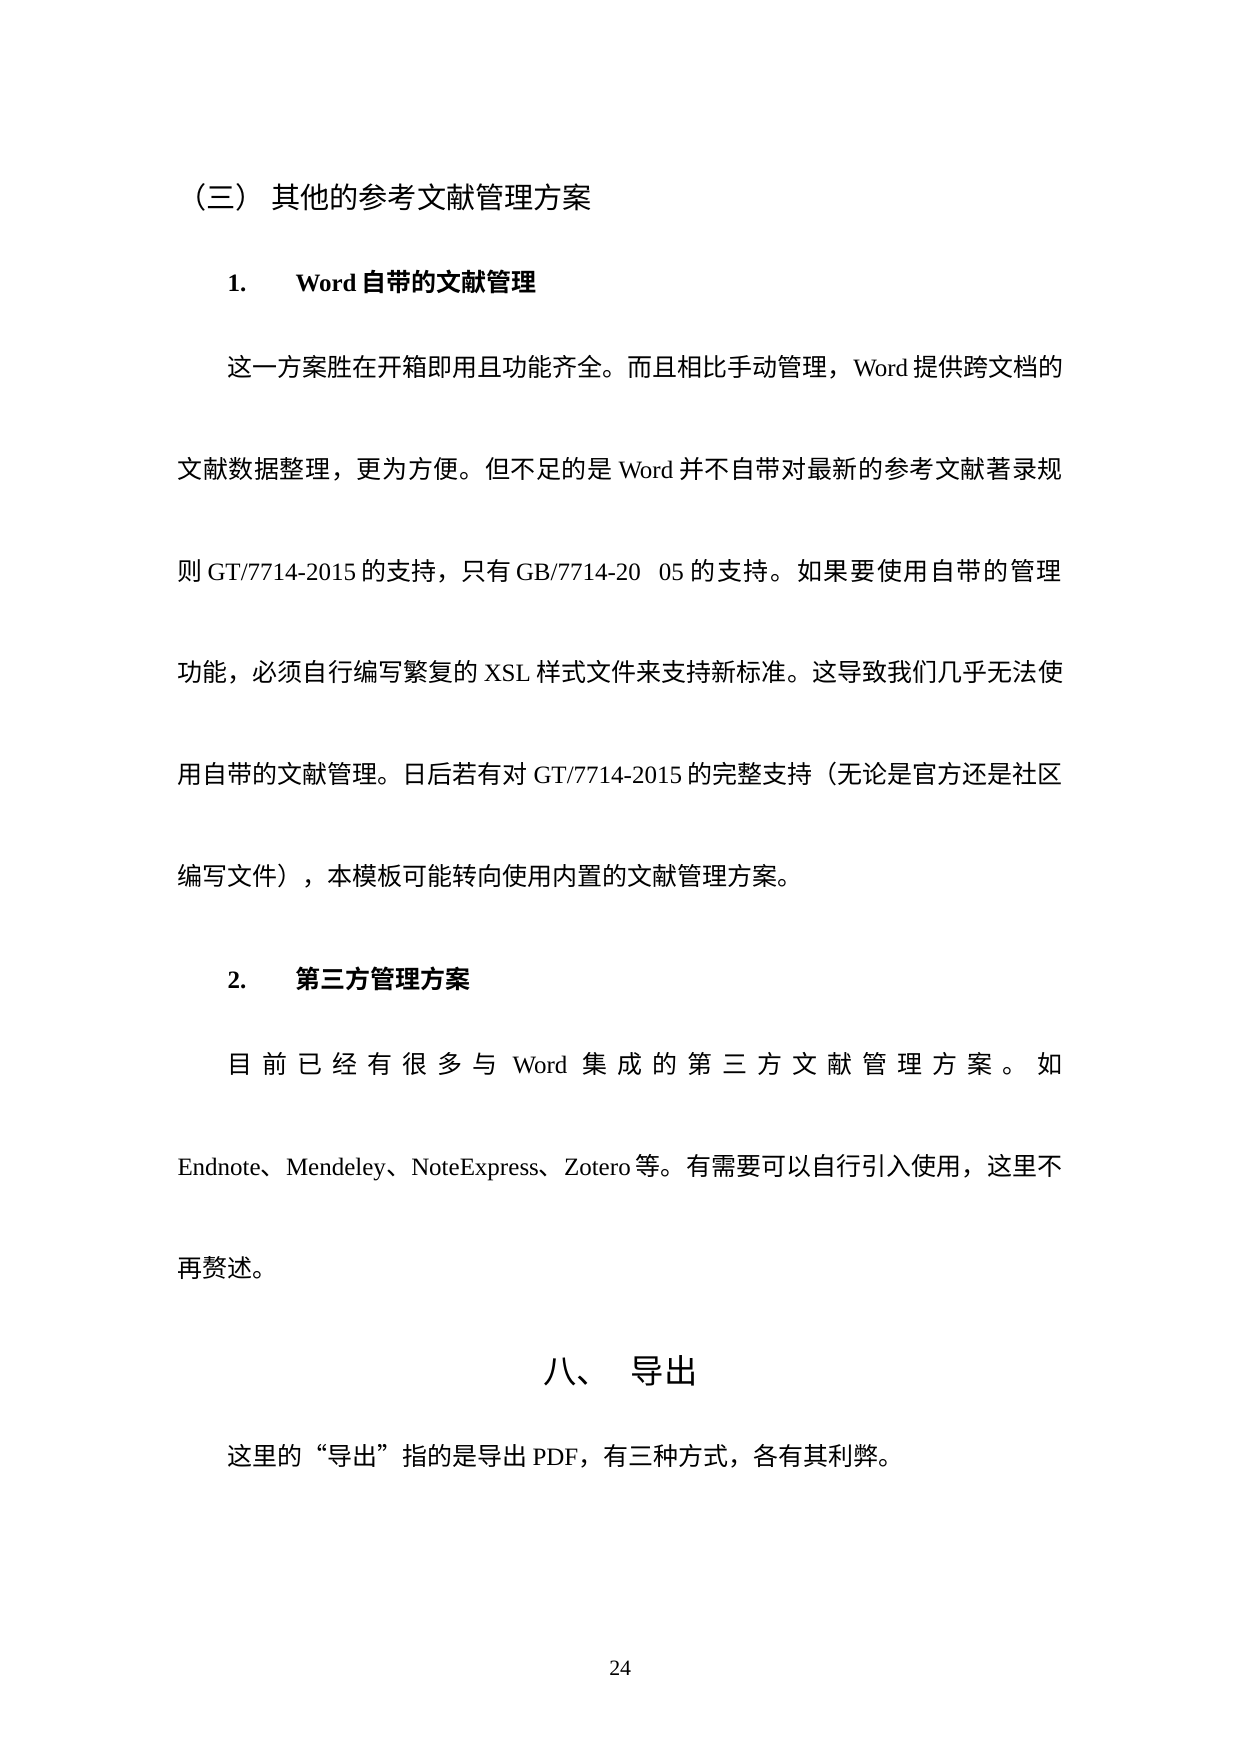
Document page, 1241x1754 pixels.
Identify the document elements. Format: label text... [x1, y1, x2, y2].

text 这里的“导出”指的是导出PDF，有三种方式，各有其利弊。 [177, 1420, 1063, 1488]
subtitle 导出 [177, 1336, 1063, 1403]
subtitle Word自带的文献管理 [177, 247, 1063, 314]
text 目前已经有很多与Word集成的第三方文献管理方案。如Endnote、Mendeley、NoteExpress、Zotero等。有需要可以自行引入使用，这里不再赘述。 [177, 1029, 1063, 1300]
subtitle 其他的参考文献管理方案 [177, 162, 1063, 229]
text 这一方案胜在开箱即用且功能齐全。而且相比手动管理，Word提供跨文档的文献数据整理，更为方便。但不足的是Word并不自带对最新的参考文献著录规则GT/7714-2015的支持，只有GB/7714-20 05的支持。如果要使用自带的管理功能，必须自行编写繁复的XSL样式文件来支持新标准。这导致我们几乎无法使用自带的文献管理。日后若有对GT/7714-2015的完整支持（无论是官方还是社区编写文件），本模板可能转向使用内置的文献管理方案。 [177, 331, 1063, 909]
subtitle 第三方管理方案 [177, 944, 1063, 1012]
